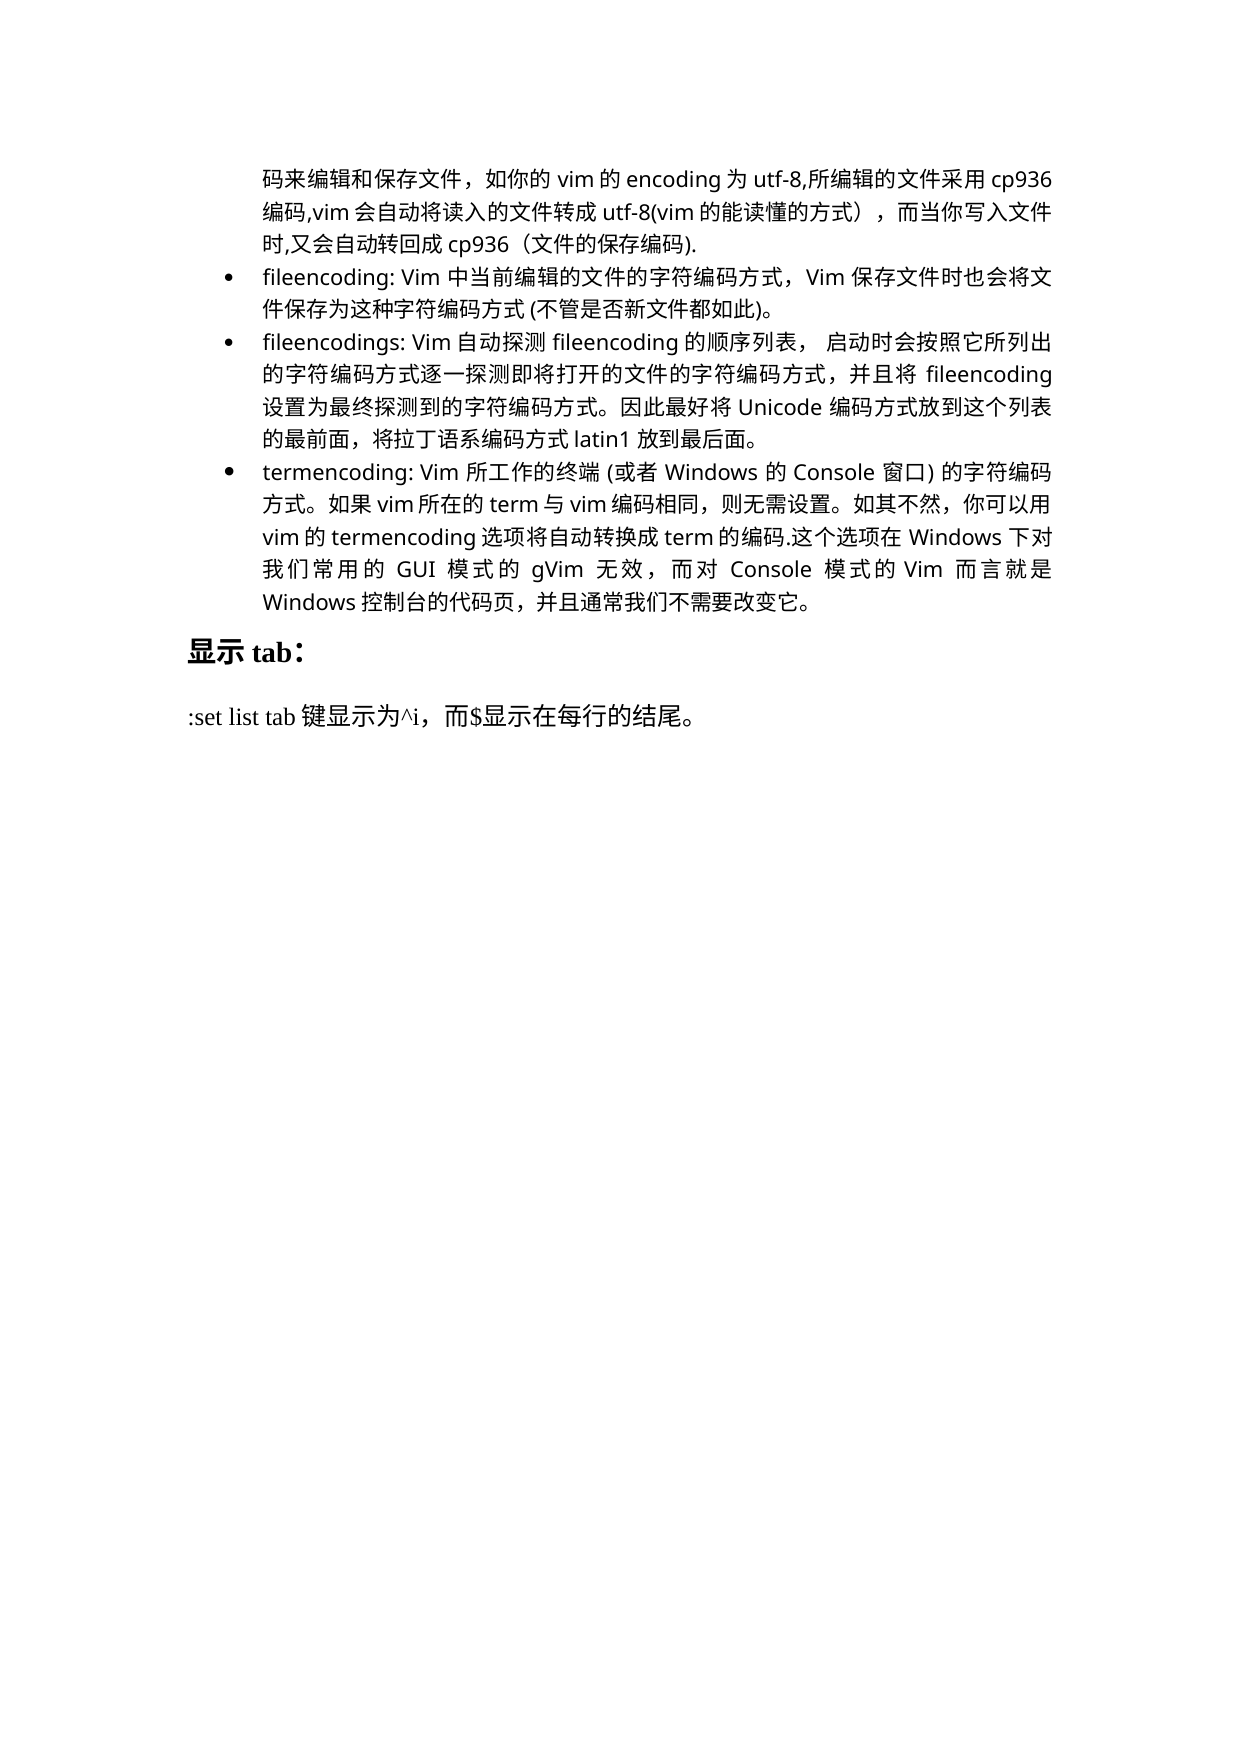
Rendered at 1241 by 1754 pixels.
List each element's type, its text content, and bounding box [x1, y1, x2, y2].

list fileencoding: Vim 中当前编辑的文件的字符编码方式，Vim 保存文件时也会将文件保存为这种字符编码方式 (不管是否新文件都如此)。 [225, 259, 1053, 324]
text :set list tab键显示为^i，而$显示在每行的结尾。 [187, 682, 1053, 747]
list fileencodings: Vim自动探测fileencoding的顺序列表， 启动时会按照它所列出的字符编码方式逐一探测即将打开的文件的字符编码方式，并且将 fileencoding 设置为最终探测到的字符编码方式。因此最好将Unicode 编码方式放到这个列表的最前面，将拉丁语系编码方式 latin1 放到最后面。 [225, 324, 1053, 454]
list termencoding: Vim 所工作的终端 (或者 Windows 的 Console 窗口) 的字符编码方式。如果vim所在的term与vim编码相同，则无需设置。如其不然，你可以用vim的termencoding选项将自动转换成term的编码.这个选项在 Windows 下对我们常用的 GUI 模式的 gVim 无效，而对 Console 模式的Vim 而言就是 Windows 控制台的代码页，并且通常我们不需要改变它。 [225, 454, 1053, 617]
text 显示tab： [187, 617, 1053, 682]
